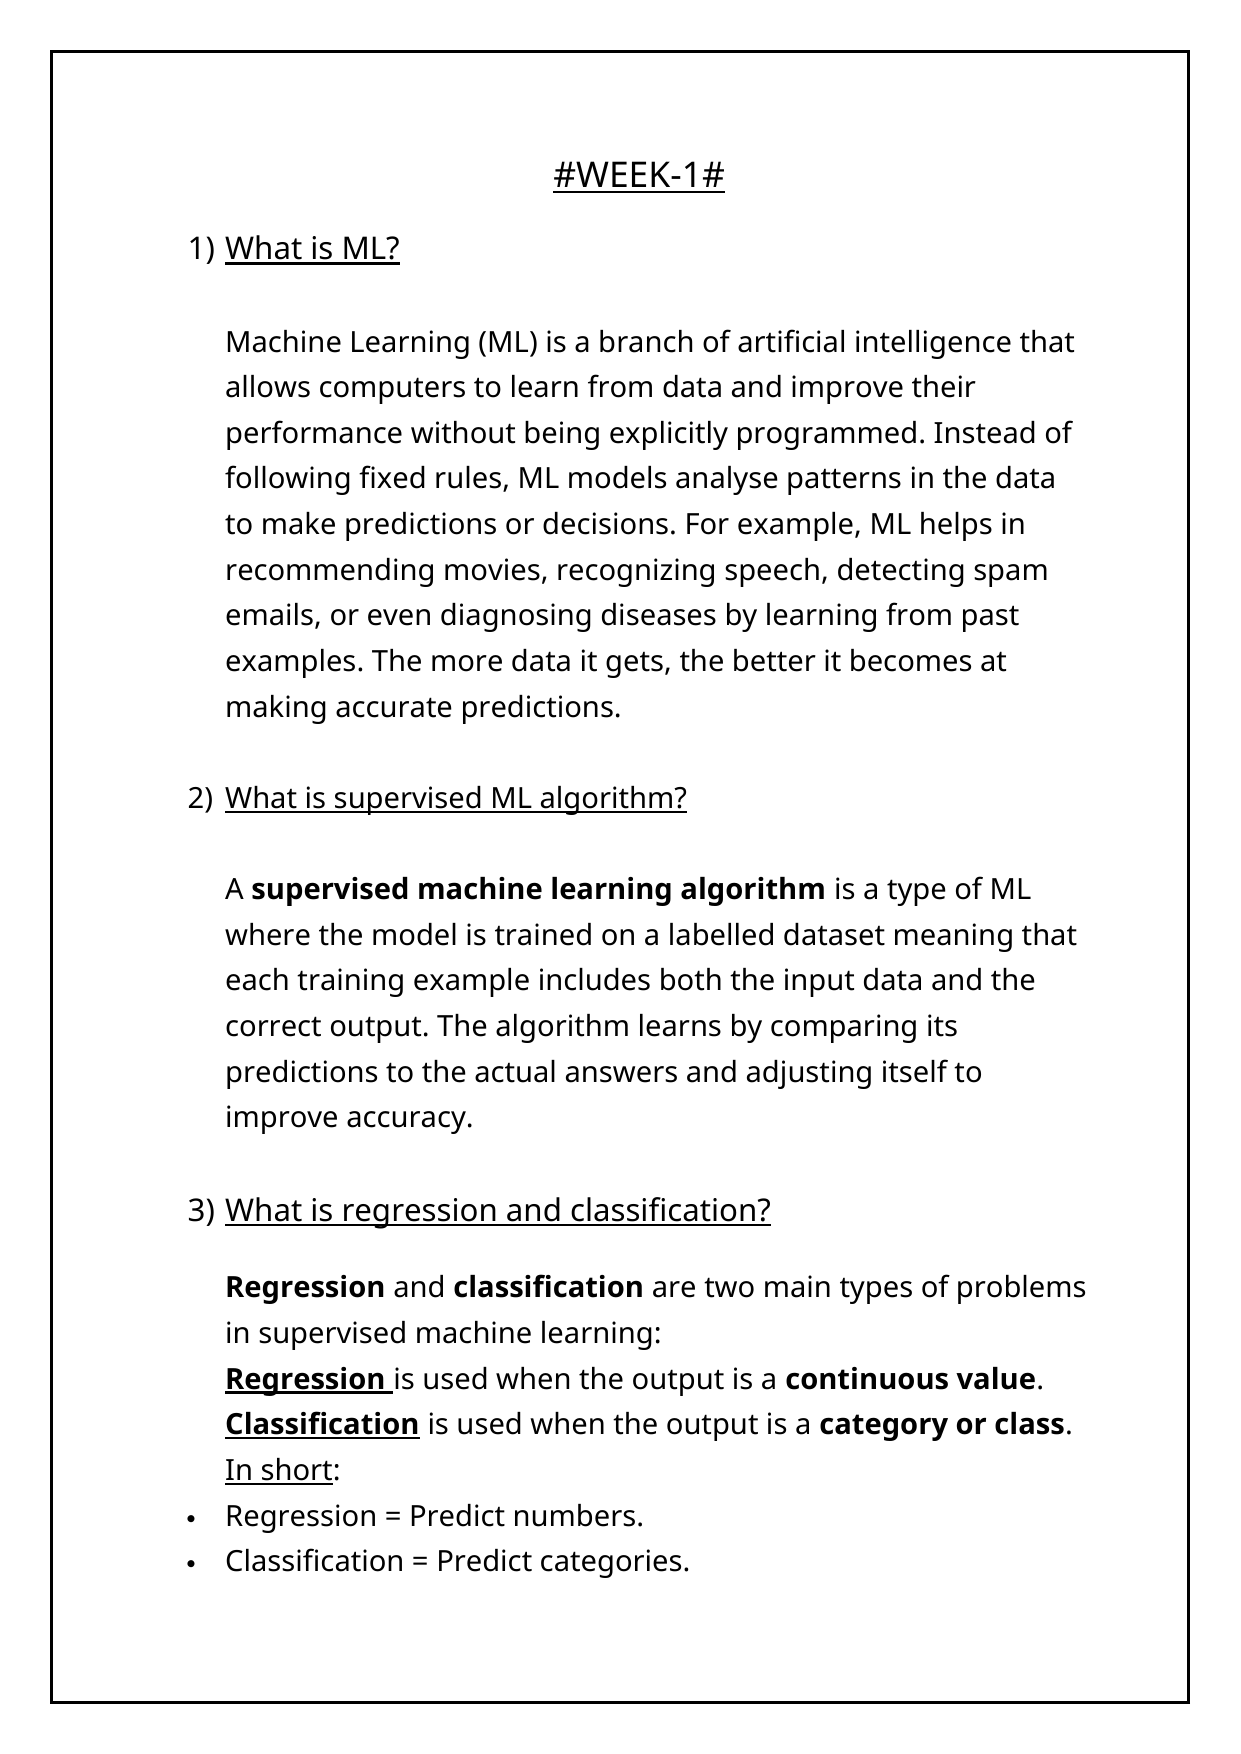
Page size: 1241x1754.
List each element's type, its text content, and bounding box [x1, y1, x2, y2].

list Regression and classification are two main types of problems in supervised machine learning: Regression is used when the output is a continuous value. Classification is used when the output is a category or class. In short: [225, 1267, 1090, 1489]
list What is regression and classification? [187, 1188, 1090, 1262]
list Regression = Predict numbers. [187, 1495, 1090, 1534]
text #WEEK-1# [187, 150, 1090, 198]
list A supervised machine learning algorithm is a type of ML where the model is trained on a labelled dataset meaning that each training example includes both the input data and the correct output. The algorithm learns by comparing its predictions to the actual answers and adjusting itself to improve accuracy. [225, 868, 1090, 1136]
list What is ML? [187, 226, 1090, 269]
list Classification = Predict categories. [187, 1540, 1090, 1580]
list Machine Learning (ML) is a branch of artificial intelligence that allows computers to learn from data and improve their performance without being explicitly programmed. Instead of following fixed rules, ML models analyse patterns in the data to make predictions or decisions. For example, ML helps in recommending movies, recognizing speech, detecting spam emails, or even diagnosing diseases by learning from past examples. The more data it gets, the better it becomes at making accurate predictions. [225, 321, 1090, 726]
list What is supervised ML algorithm? [187, 777, 1090, 817]
